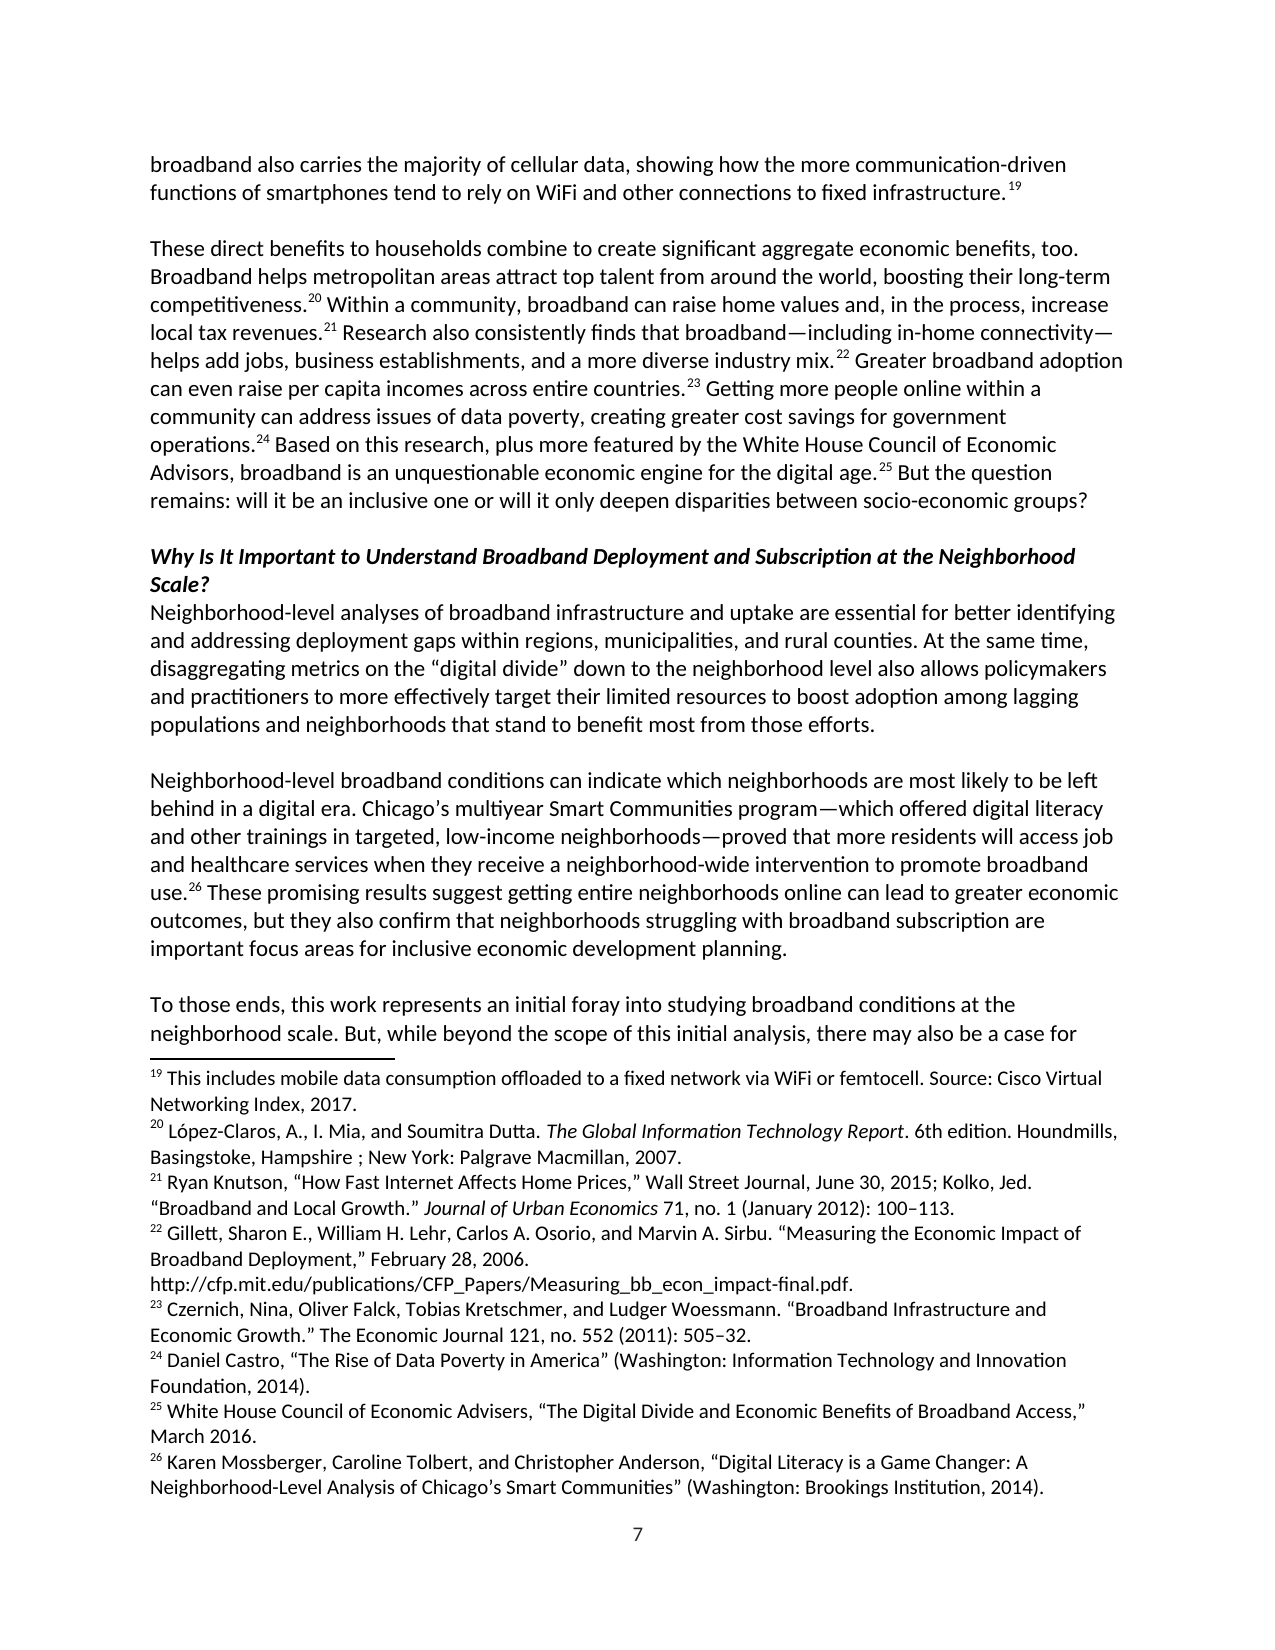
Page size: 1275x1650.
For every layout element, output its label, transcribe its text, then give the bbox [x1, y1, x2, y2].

text Neighborhood-level broadband conditions can indicate which neighborhoods are most likely to be left behind in a digital era. Chicago’s multiyear Smart Communities program—which offered digital literacy and other trainings in targeted, low-income neighborhoods—proved that more residents will access job and healthcare services when they receive a neighborhood-wide intervention to promote broadband use. These promising results suggest getting entire neighborhoods online can lead to greater economic outcomes, but they also confirm that neighborhoods struggling with broadband subscription are important focus areas for inclusive economic development planning. [150, 766, 1125, 963]
text Why Is It Important to Understand Broadband Deployment and Subscription at the Neighborhood Scale? [150, 542, 1125, 598]
text Neighborhood-level analyses of broadband infrastructure and uptake are essential for better identifying and addressing deployment gaps within regions, municipalities, and rural counties. At the same time, disaggregating metrics on the “digital divide” down to the neighborhood level also allows policymakers and practitioners to more effectively target their limited resources to boost adoption among lagging populations and neighborhoods that stand to benefit most from those efforts. [150, 598, 1125, 738]
text These direct benefits to households combine to create significant aggregate economic benefits, too. Broadband helps metropolitan areas attract top talent from around the world, boosting their long-term competitiveness. Within a community, broadband can raise home values and, in the process, increase local tax revenues. Research also consistently finds that broadband—including in-home connectivity—helps add jobs, business establishments, and a more diverse industry mix. Greater broadband adoption can even raise per capita incomes across entire countries. Getting more people online within a community can address issues of data poverty, creating greater cost savings for government operations. Based on this research, plus more featured by the White House Council of Economic Advisors, broadband is an unquestionable economic engine for the digital age. But the question remains: will it be an inclusive one or will it only deepen disparities between socio-economic groups? [150, 234, 1125, 514]
text Beyond the workplace, wireline broadband provides access to many activities that are integral to the well-being of American households. Commerce has gone digital, with around eight-in-ten Americans now shopping online, 15 percent of whom buy goods and services online on a weekly basis. The same transition is underway with in-home entertainment, where roughly 75 percent of non-Baby Boomers subscribed to a video streaming service in 2017. Similarly, 70 percent of Americans use social media to connect with one another, read news content, share information and entertain themselves. Wireline broadband also carries the majority of cellular data, showing how the more communication-driven functions of smartphones tend to rely on WiFi and other connections to fixed infrastructure. [150, 150, 1125, 206]
text To those ends, this work represents an initial foray into studying broadband conditions at the neighborhood scale. But, while beyond the scope of this initial analysis, there may also be a case for further study to understand the “neighborhood effects” of broadband deployment and subscription—much like work around neighborhood concentrated poverty—to better understand such effects in the field. [150, 991, 1125, 1047]
